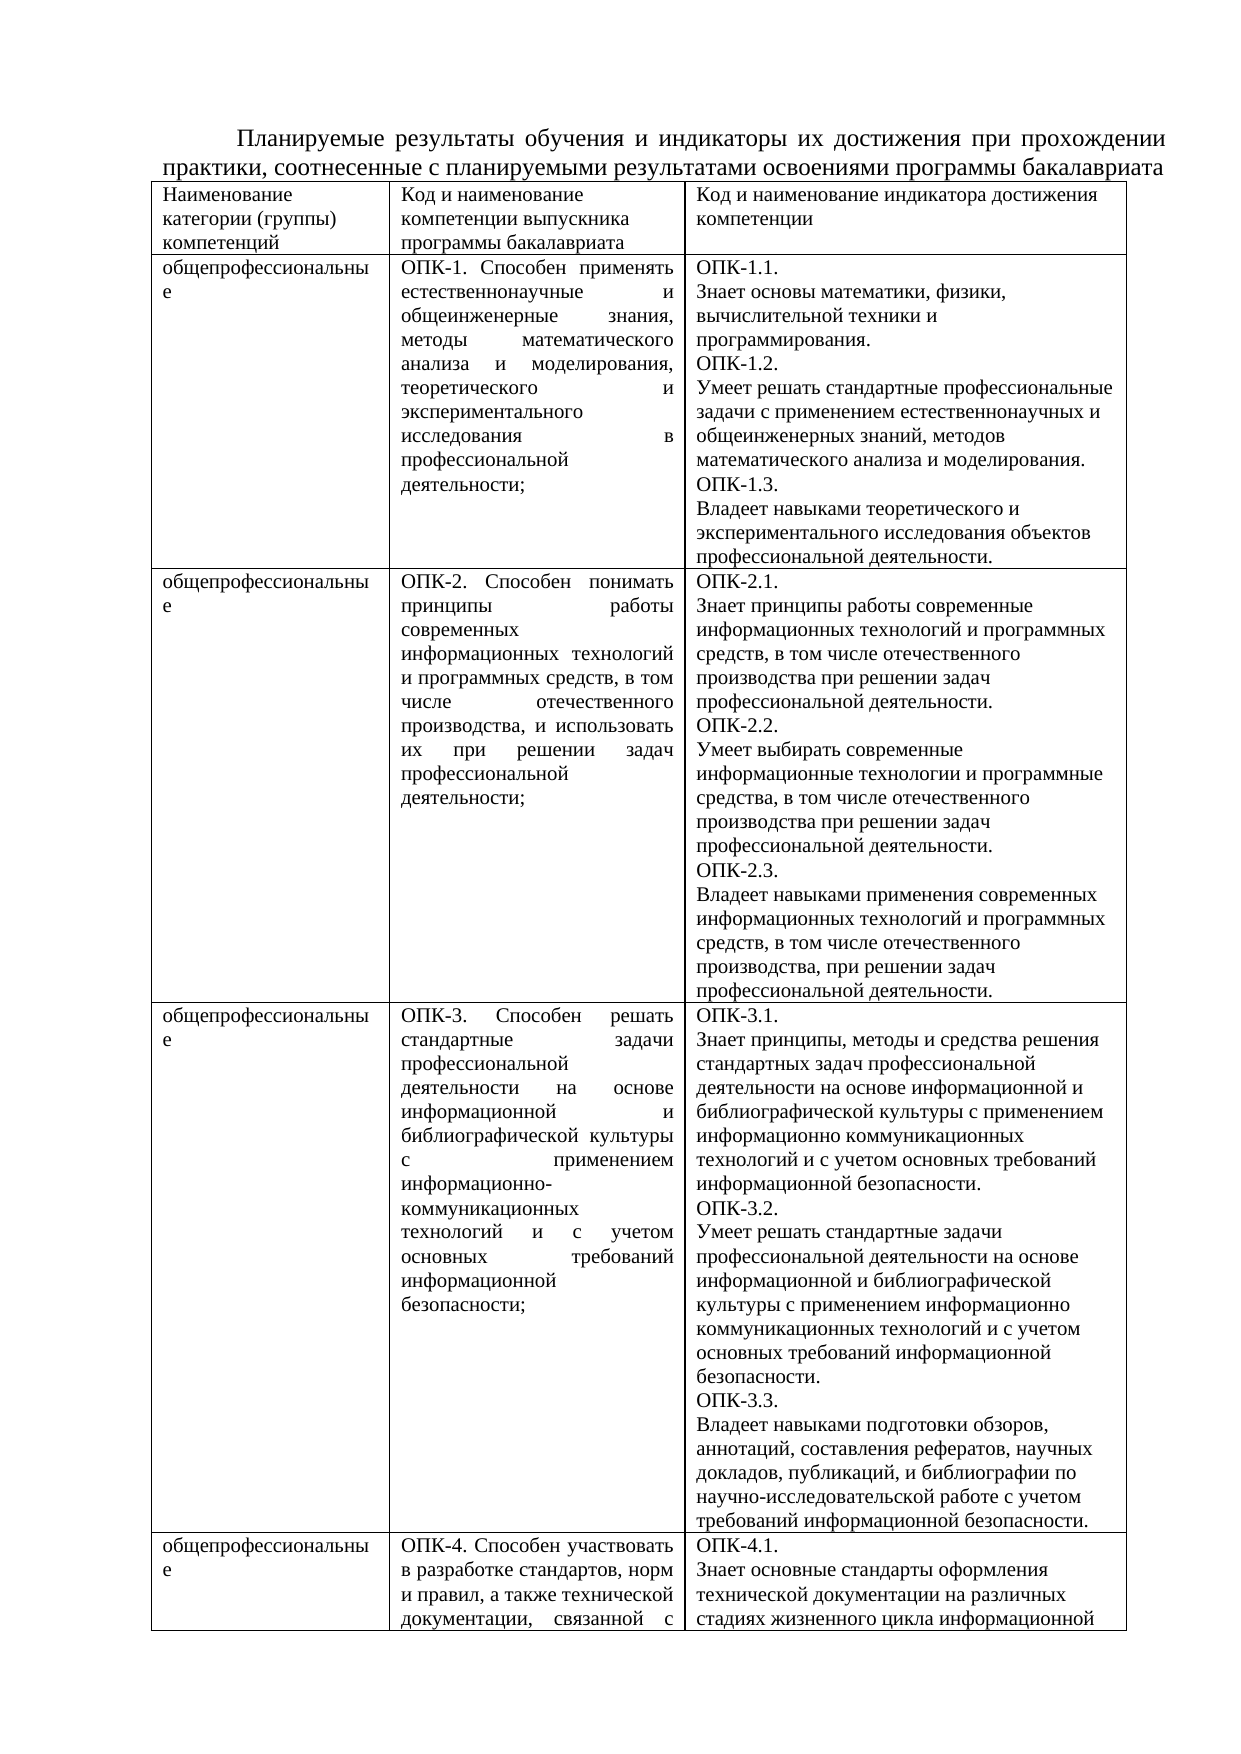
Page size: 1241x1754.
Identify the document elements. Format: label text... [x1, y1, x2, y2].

table_cell общепрофессиональные [152, 569, 389, 1002]
table_cell ОПК-1. Способен применять естественнонаучные и общеинженерные знания, методы математического анализа и моделирования, теоретического и экспериментального исследования в профессиональной деятельности; [390, 255, 684, 568]
table_cell общепрофессиональные [152, 1533, 389, 1629]
table_cell ОПК-3. Способен решать стандартные задачи профессиональной деятельности на основе информационной и библиографической культуры с применением информационно-коммуникационных технологий и с учетом основных требований информационной безопасности; [390, 1003, 684, 1532]
table_cell ОПК-4. Способен участвовать в разработке стандартов, норм и правил, а также технической документации, связанной с профессиональной деятельностью; [390, 1533, 684, 1629]
table_cell общепрофессиональные [152, 255, 389, 568]
table_header Код и наименование компетенции выпускника программы бакалавриата [390, 182, 684, 254]
table_cell ОПК-3.1. Знает принципы, методы и средства решения стандартных задач профессиональной деятельности на основе информационной и библиографической культуры с применением информационно коммуникационных технологий и с учетом основных требований информационной безопасности. ОПК-3.2. Умеет решать стандартные задачи профессиональной деятельности на основе информационной и библиографической культуры с применением информационно коммуникационных технологий и с учетом основных требований информационной безопасности. ОПК-3.3. Владеет навыками подготовки обзоров, аннотаций, составления рефератов, научных докладов, публикаций, и библиографии по научно-исследовательской работе с учетом требований информационной безопасности. [686, 1003, 1126, 1532]
table_cell ОПК-2. Способен понимать принципы работы современных информационных технологий и программных средств, в том числе отечественного производства, и использовать их при решении задач профессиональной деятельности; [390, 569, 684, 1002]
table_cell ОПК-1.1. Знает основы математики, физики, вычислительной техники и программирования. ОПК-1.2. Умеет решать стандартные профессиональные задачи с применением естественнонаучных и общеинженерных знаний, методов математического анализа и моделирования. ОПК-1.3. Владеет навыками теоретического и экспериментального исследования объектов профессиональной деятельности. [686, 255, 1126, 568]
table_cell общепрофессиональные [152, 1003, 389, 1532]
text Планируемые результаты обучения и индикаторы их достижения при прохождении практики, соотнесенные с планируемыми результатами освоениями программы бакалавриата [162, 123, 1167, 181]
table_header Наименование категории (группы) компетенций [152, 182, 389, 254]
table_header Код и наименование индикатора достижения компетенции [686, 182, 1126, 254]
table_cell ОПК-2.1. Знает принципы работы современные информационных технологий и программных средств, в том числе отечественного производства при решении задач профессиональной деятельности. ОПК-2.2. Умеет выбирать современные информационные технологии и программные средства, в том числе отечественного производства при решении задач профессиональной деятельности. ОПК-2.3. Владеет навыками применения современных информационных технологий и программных средств, в том числе отечественного производства, при решении задач профессиональной деятельности. [686, 569, 1126, 1002]
